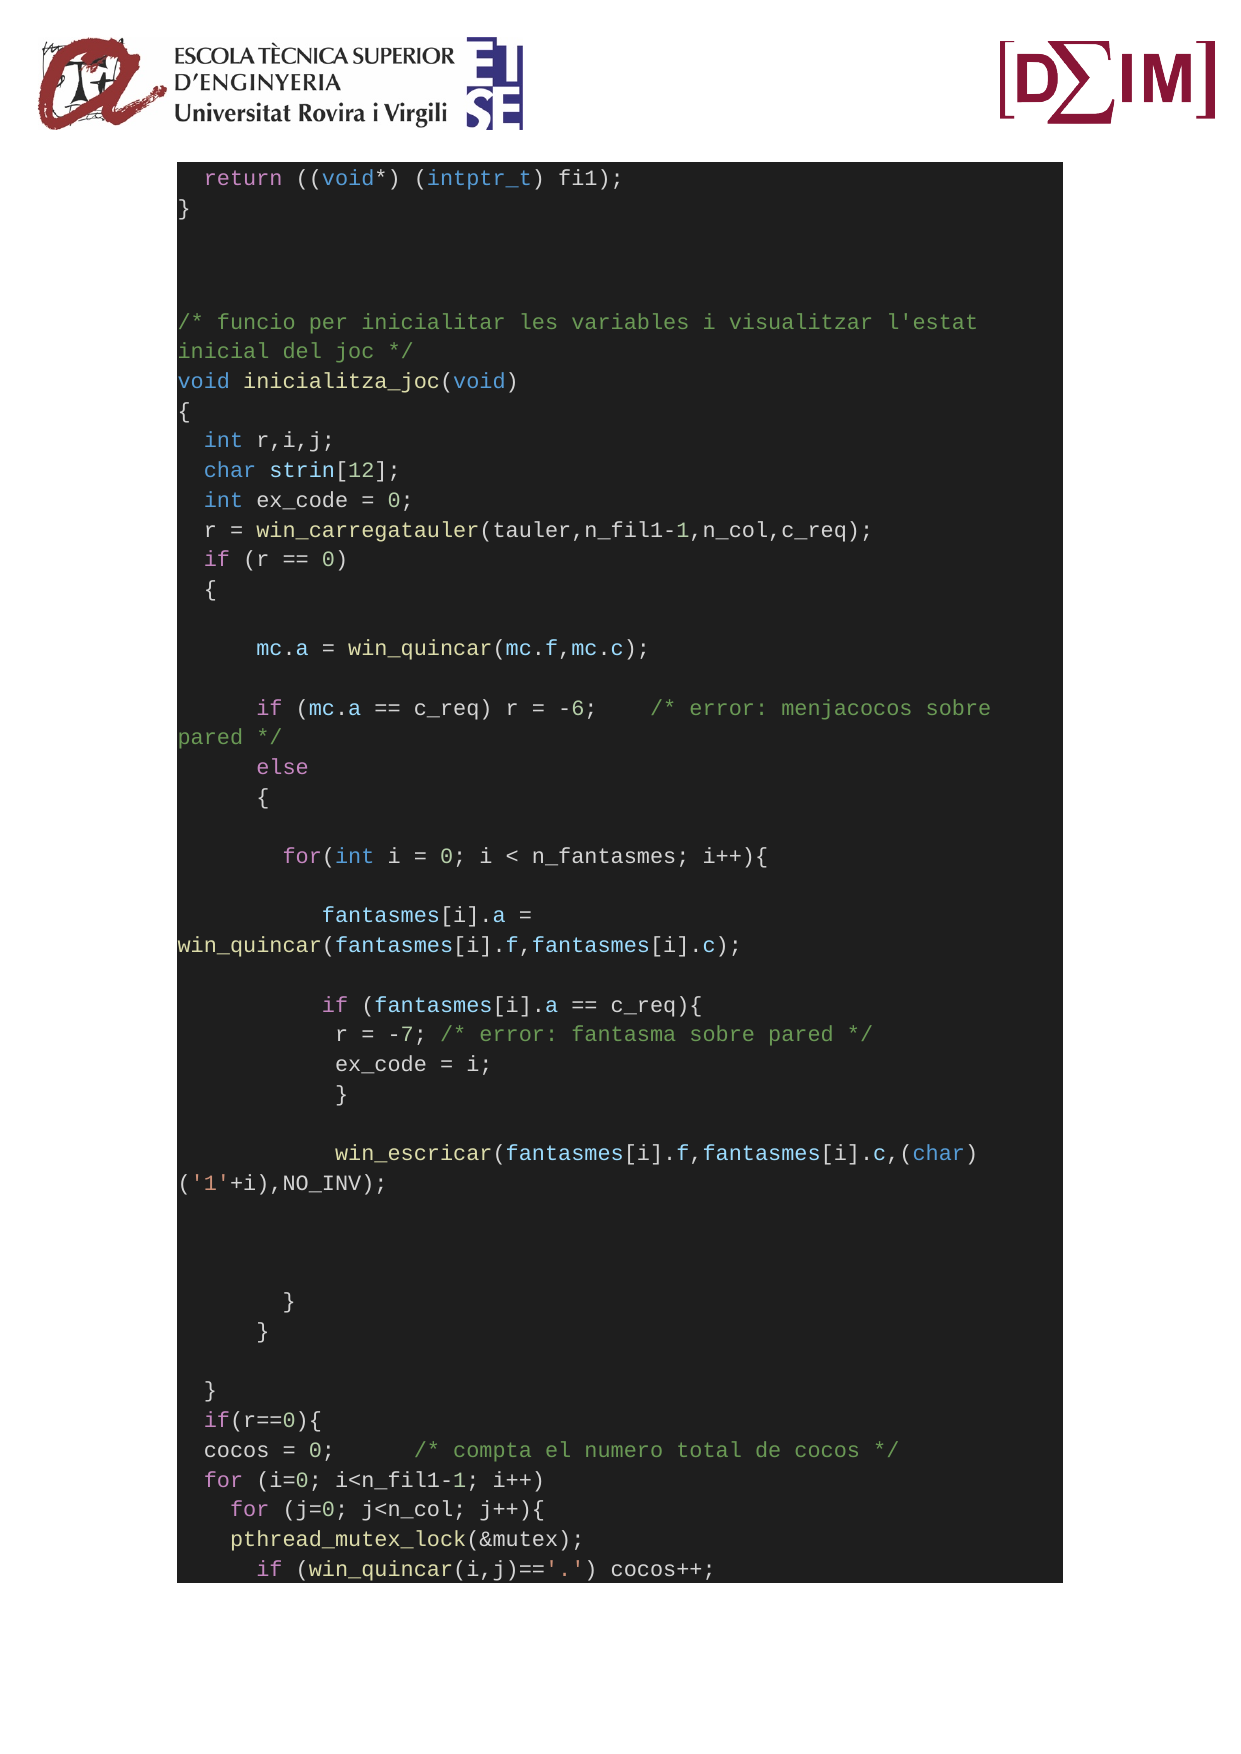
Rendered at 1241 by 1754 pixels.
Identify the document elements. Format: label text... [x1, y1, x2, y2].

text { [177, 395, 1063, 425]
text } [177, 1315, 1063, 1345]
text { [177, 573, 1063, 603]
text r = -7; /* error: fantasma sobre pared */ [177, 1018, 1063, 1048]
text for (j=0; j<n_col; j++){ [177, 1493, 1063, 1523]
text if (r == 0) [177, 543, 1063, 573]
text r = win_carregatauler(tauler,n_fil1-1,n_col,c_req); [177, 514, 1063, 543]
picture [1000, 41, 1222, 131]
text int r,i,j; [177, 425, 1063, 454]
text void inicialitza_joc(void) [177, 365, 1063, 395]
text } [177, 1375, 1063, 1404]
text if (fantasmes[i].a == c_req){ [177, 989, 1063, 1018]
text char strin[12]; [177, 454, 1063, 484]
text } [177, 1078, 1063, 1108]
text for(int i = 0; i < n_fantasmes; i++){ [177, 840, 1063, 870]
text win_escricar(fantasmes[i].f,fantasmes[i].c,(char) ('1'+i),NO_INV); [177, 1137, 1063, 1197]
picture [37, 37, 523, 130]
text for (i=0; i<n_fil1-1; i++) [177, 1464, 1063, 1493]
text if(r==0){ [177, 1404, 1063, 1434]
text int ex_code = 0; [177, 484, 1063, 514]
text mc.a = win_quincar(mc.f,mc.c); [177, 633, 1063, 662]
text pthread_mutex_lock(&mutex); [177, 1523, 1063, 1553]
text /* funcio per inicialitar les variables i visualitzar l'estat inicial del joc */ [177, 306, 1063, 365]
text else [177, 751, 1063, 781]
text } [177, 1286, 1063, 1315]
text { [177, 781, 1063, 811]
text return ((void*) (intptr_t) fi1); [177, 162, 1063, 192]
text fantasmes[i].a = win_quincar(fantasmes[i].f,fantasmes[i].c); [177, 900, 1063, 959]
text if (win_quincar(i,j)=='.') cocos++; [177, 1553, 1063, 1583]
text } [177, 192, 1063, 222]
text ex_code = i; [177, 1048, 1063, 1078]
text cocos = 0; /* compta el numero total de cocos */ [177, 1434, 1063, 1464]
text if (mc.a == c_req) r = -6; /* error: menjacocos sobre pared */ [177, 692, 1063, 751]
